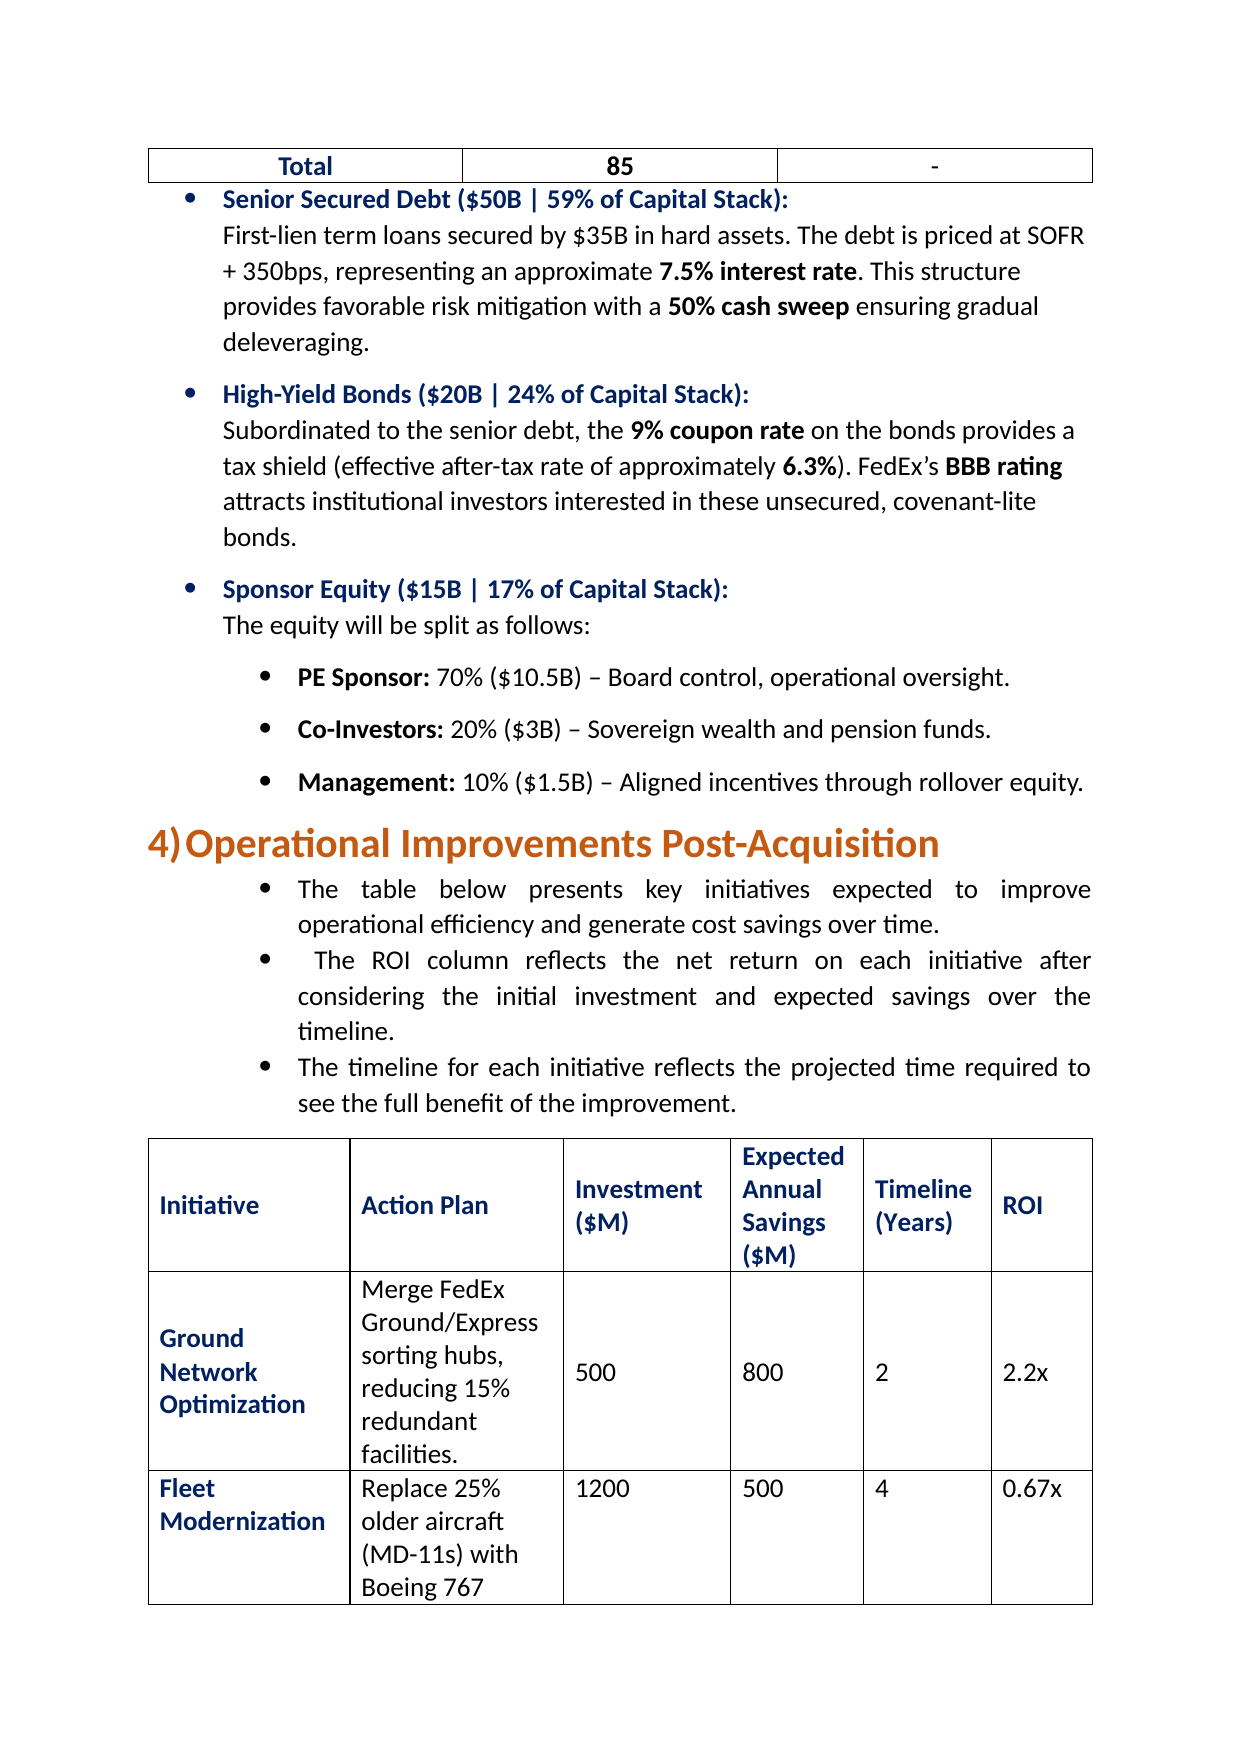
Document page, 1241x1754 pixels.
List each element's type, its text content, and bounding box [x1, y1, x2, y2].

table_cell 2 [864, 1272, 991, 1470]
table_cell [351, 1471, 563, 1603]
table_header Action Plan [351, 1139, 563, 1271]
list The timeline for each initiative reflects the projected time required to see the full benefit of the improvement. [260, 1050, 1093, 1119]
table_header Expected Annual Savings ($M) [731, 1139, 863, 1271]
table_cell - [778, 149, 1092, 182]
table_cell 800 [731, 1272, 863, 1470]
table_cell Total [149, 149, 462, 182]
table_cell 0.67x [992, 1471, 1092, 1603]
list The ROI column reflects the net return on each initiative after considering the initial investment and expected savings over the timeline. [260, 943, 1093, 1047]
table_cell Ground Network Optimization [149, 1272, 349, 1470]
list The table below presents key initiatives expected to improve operational efficiency and generate cost savings over time. [260, 872, 1093, 941]
list Co-Investors: 20% ($3B) – Sovereign wealth and pension funds. [260, 712, 1093, 746]
table_header Initiative [149, 1139, 349, 1271]
table_header Investment ($M) [564, 1139, 730, 1271]
list Senior Secured Debt ($50B | 59% of Capital Stack): First-lien term loans secured by $35B in hard assets. The debt is priced at SOFR + 350bps, representing an approximate 7.5% interest rate. This structure provides favorable risk mitigation with a 50% cash sweep ensuring gradual deleveraging. [185, 183, 1093, 358]
table_cell 500 [731, 1471, 863, 1603]
table_cell Fleet Modernization [149, 1471, 349, 1603]
table_cell 4 [864, 1471, 991, 1603]
table_cell 500 [564, 1272, 730, 1470]
table_cell 2.2x [992, 1272, 1092, 1470]
table_header ROI [992, 1139, 1092, 1271]
list Management: 10% ($1.5B) – Aligned incentives through rollover equity. [260, 765, 1093, 798]
table_cell Merge FedEx Ground/Express sorting hubs, reducing 15% redundant facilities. [351, 1272, 563, 1470]
list Sponsor Equity ($15B | 17% of Capital Stack): The equity will be split as follows: [185, 572, 1093, 641]
table_header Timeline (Years) [864, 1139, 991, 1271]
list PE Sponsor: 70% ($10.5B) – Board control, operational oversight. [260, 660, 1093, 693]
table_cell 85 [463, 149, 777, 182]
table_cell 1200 [564, 1471, 730, 1603]
list High-Yield Bonds ($20B | 24% of Capital Stack): Subordinated to the senior debt, the 9% coupon rate on the bonds provides a tax shield (effective after-tax rate of approximately 6.3%). FedEx’s BBB rating attracts institutional investors interested in these unsecured, covenant-lite bonds. [185, 377, 1093, 553]
list Operational Improvements Post-Acquisition [148, 817, 1093, 868]
